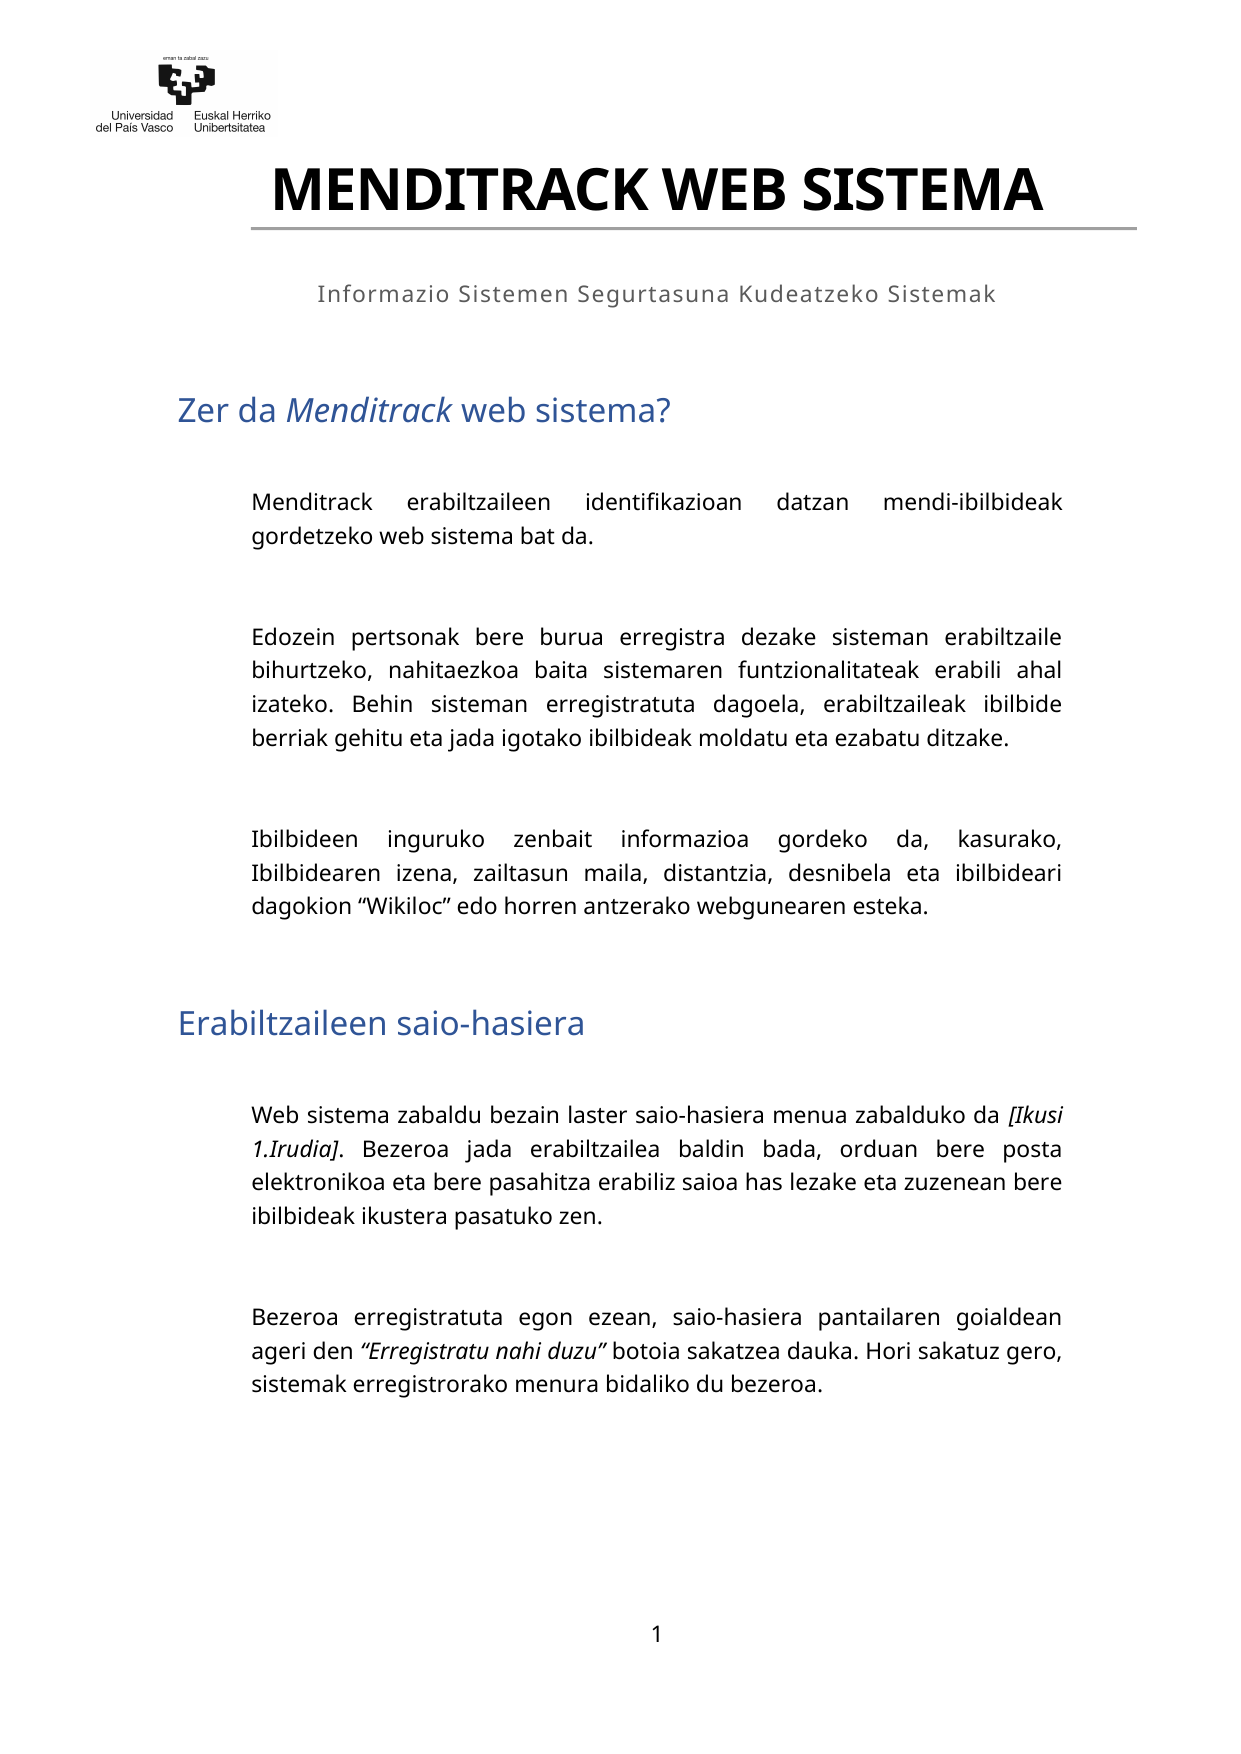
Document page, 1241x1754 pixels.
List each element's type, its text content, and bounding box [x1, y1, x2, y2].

text Bezeroa erregistratuta egon ezean, saio-hasiera pantailaren goialdean ageri den “Erregistratu nahi duzu” botoia sakatzea dauka. Hori sakatuz gero, sistemak erregistrorako menura bidaliko du bezeroa. [251, 1301, 1063, 1399]
text Ibilbideen inguruko zenbait informazioa gordeko da, kasurako, Ibilbidearen izena, zailtasun maila, distantzia, desnibela eta ibilbideari dagokion “Wikiloc” edo horren antzerako webgunearen esteka. [251, 823, 1063, 921]
title MENDITRACK WEB SISTEMA [251, 148, 1063, 227]
text Menditrack erabiltzaileen identifikazioan datzan mendi-ibilbideak gordetzeko web sistema bat da. [251, 486, 1063, 551]
subtitle Erabiltzaileen saio-hasiera [177, 999, 1063, 1045]
picture [90, 50, 278, 137]
text Edozein pertsonak bere burua erregistra dezake sisteman erabiltzaile bihurtzeko, nahitaezkoa baita sistemaren funtzionalitateak erabili ahal izateko. Behin sisteman erregistratuta dagoela, erabiltzaileak ibilbide berriak gehitu eta jada igotako ibilbideak moldatu eta ezabatu ditzake. [251, 621, 1063, 753]
text Web sistema zabaldu bezain laster saio-hasiera menua zabalduko da [Ikusi 1.Irudia]. Bezeroa jada erabiltzailea baldin bada, orduan bere posta elektronikoa eta bere pasahitza erabiliz saioa has lezake eta zuzenean bere ibilbideak ikustera pasatuko zen. [251, 1099, 1063, 1231]
subtitle Informazio Sistemen Segurtasuna Kudeatzeko Sistemak [251, 277, 1063, 309]
subtitle Zer da Menditrack web sistema? [177, 387, 1063, 432]
